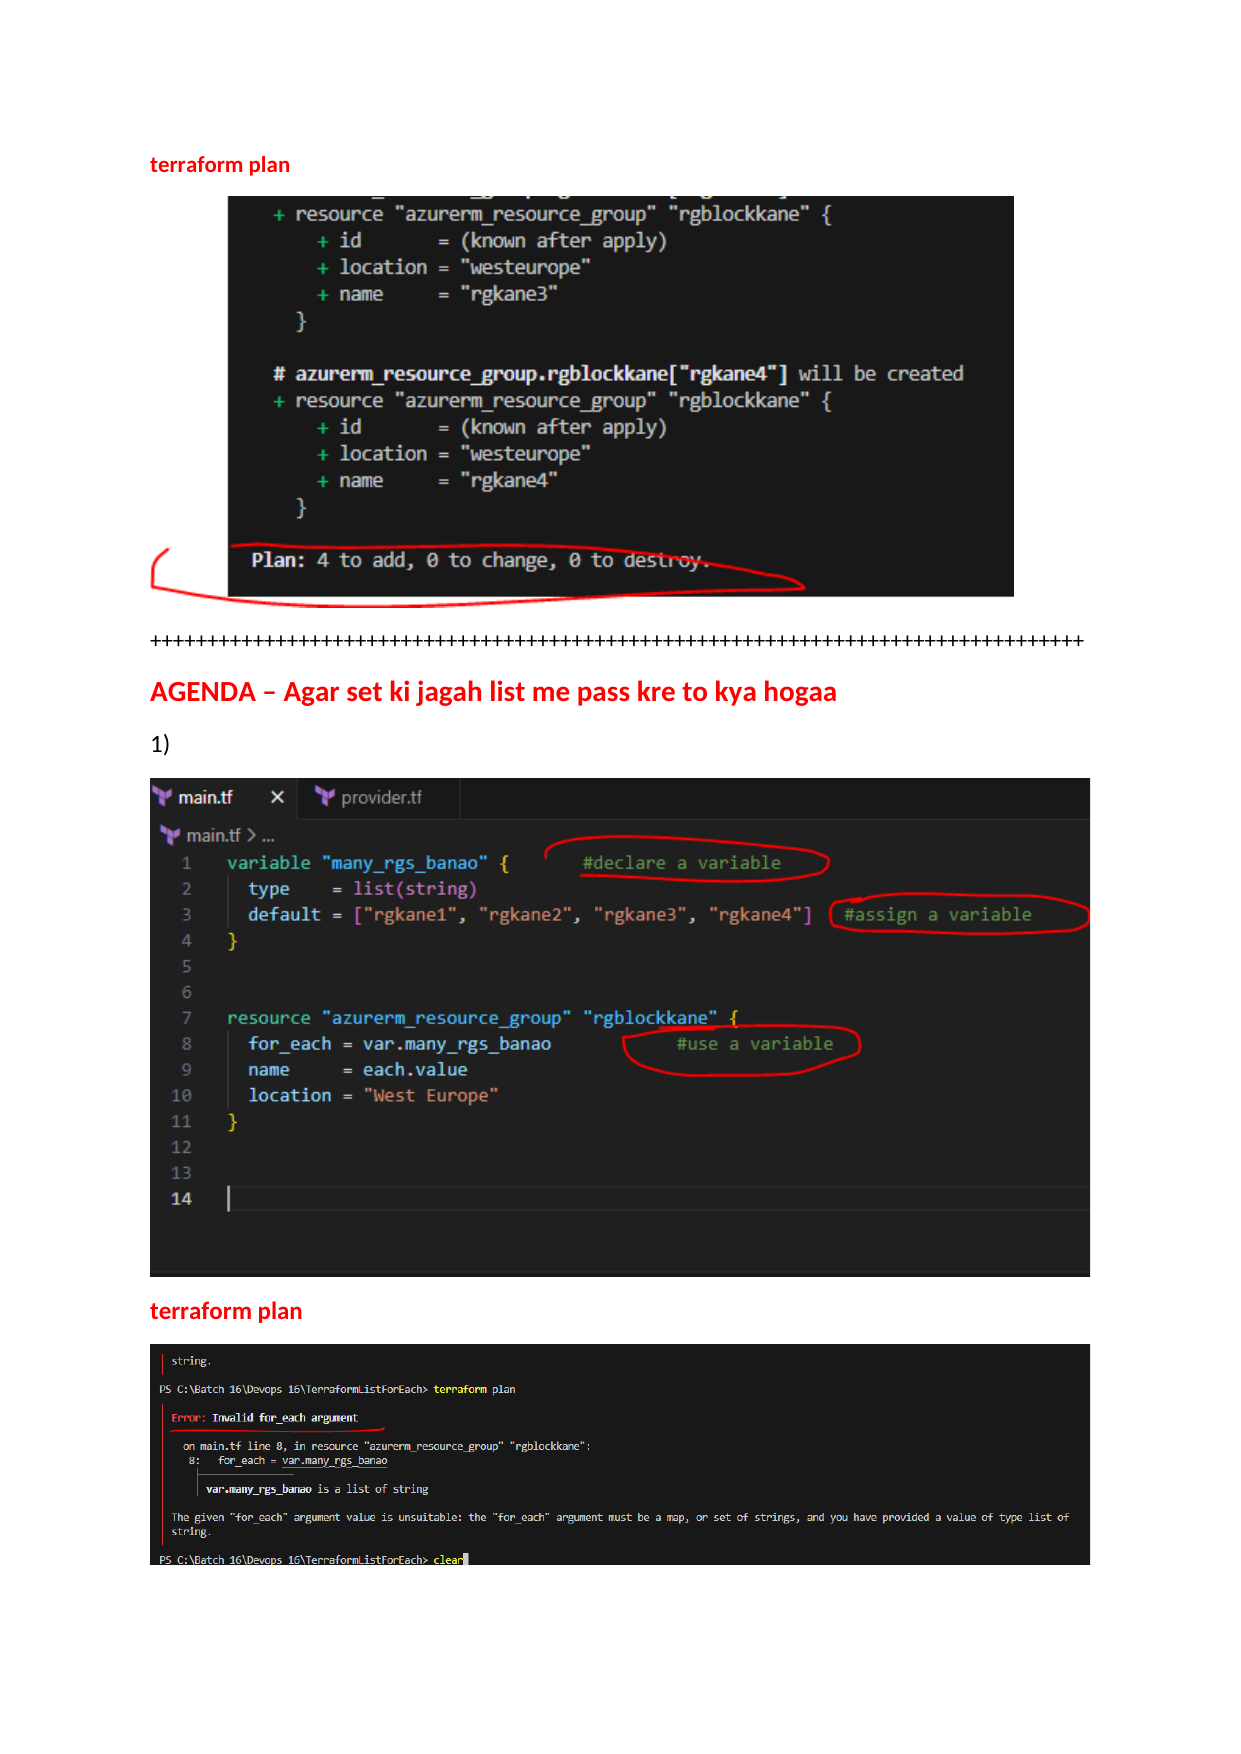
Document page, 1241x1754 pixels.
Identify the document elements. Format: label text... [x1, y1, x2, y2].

text AGENDA – Agar set ki jagah list me pass kre to kya hogaa [150, 673, 1090, 709]
text terraform plan [150, 1295, 1090, 1326]
text ++++++++++++++++++++++++++++++++++++++++++++++++++++++++++++++++++++++++++++++++++ [150, 627, 1090, 655]
text terraform plan [150, 150, 1090, 178]
text 1) [150, 729, 1090, 759]
picture [150, 196, 1014, 608]
picture [150, 778, 1091, 1277]
picture [150, 1344, 1091, 1565]
